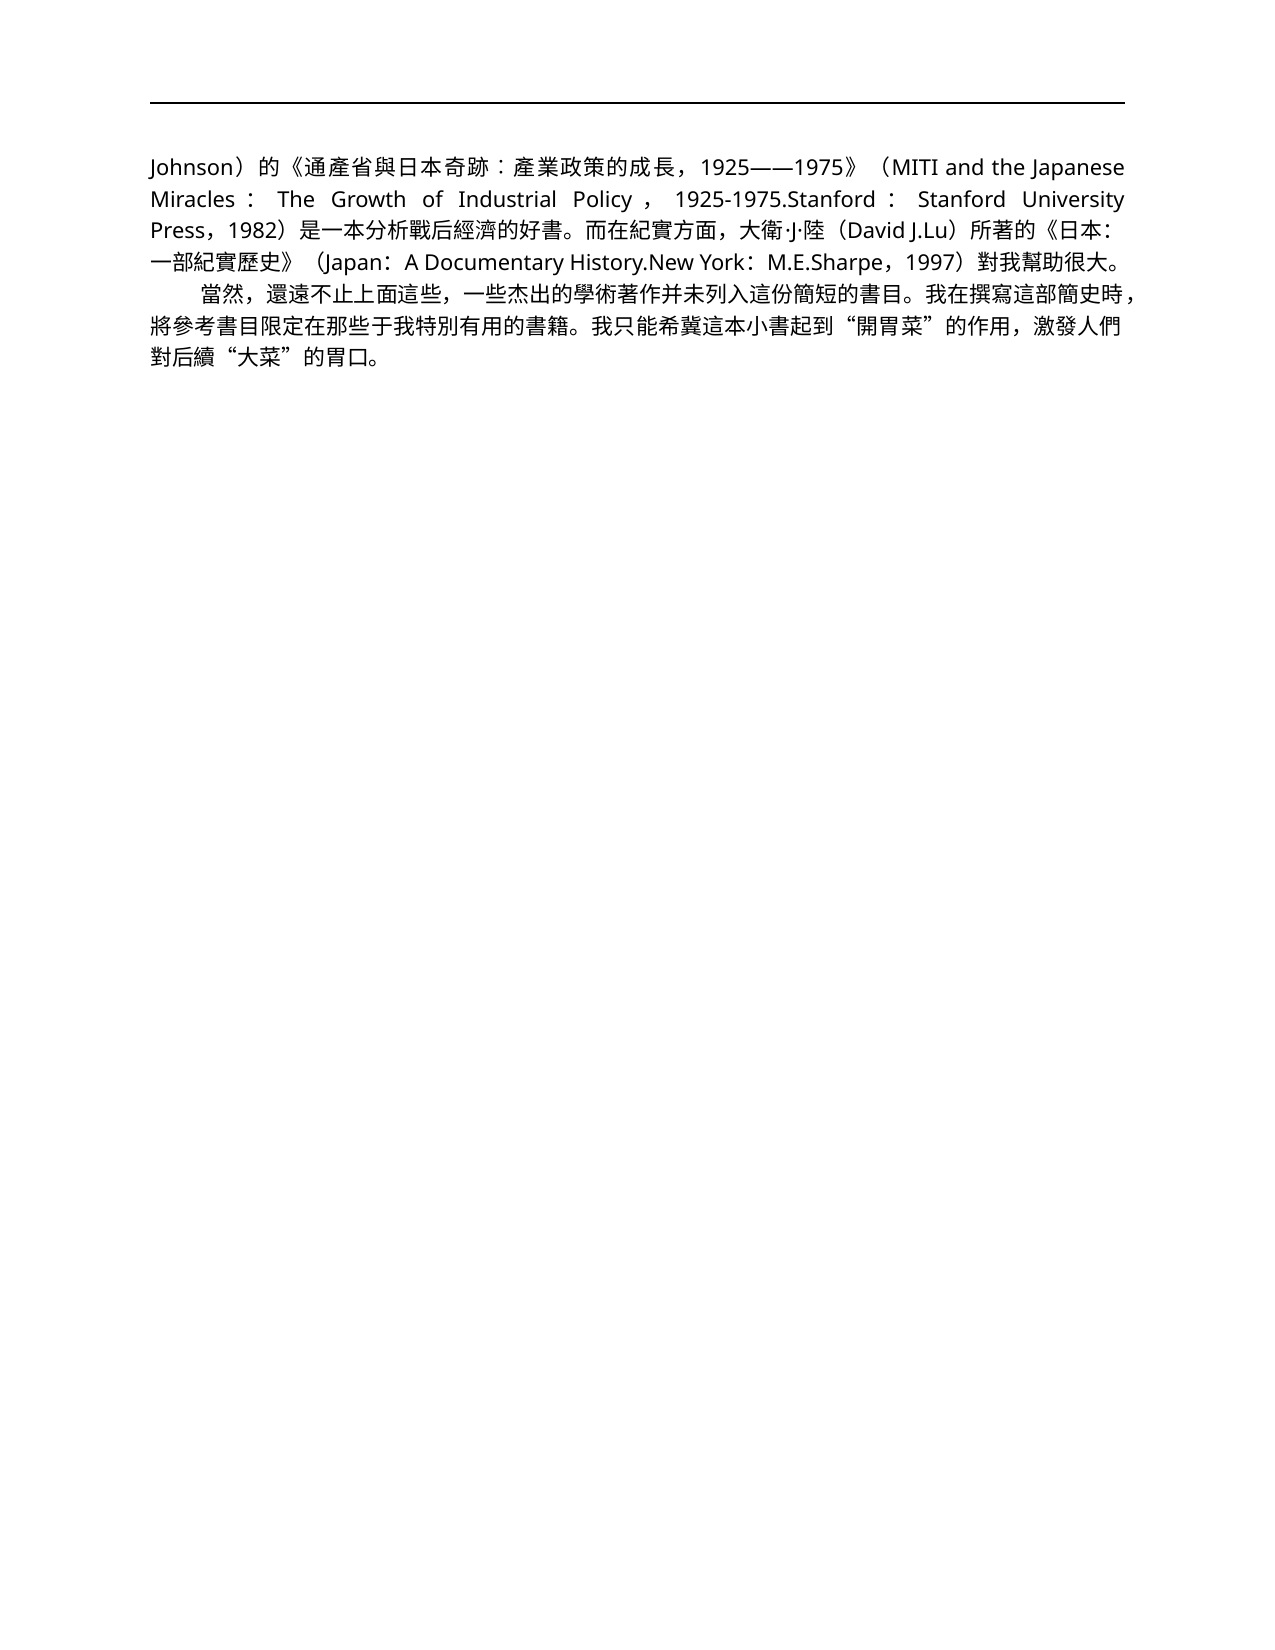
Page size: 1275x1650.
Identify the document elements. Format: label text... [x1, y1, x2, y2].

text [150, 150, 1125, 277]
text 當然，還遠不止上面這些，一些杰出的學術著作并未列入這份簡短的書目。我在撰寫這部簡史時，將參考書目限定在那些于我特別有用的書籍。我只能希冀這本小書起到“開胃菜”的作用，激發人們對后續“大菜”的胃口。 [150, 277, 1125, 372]
